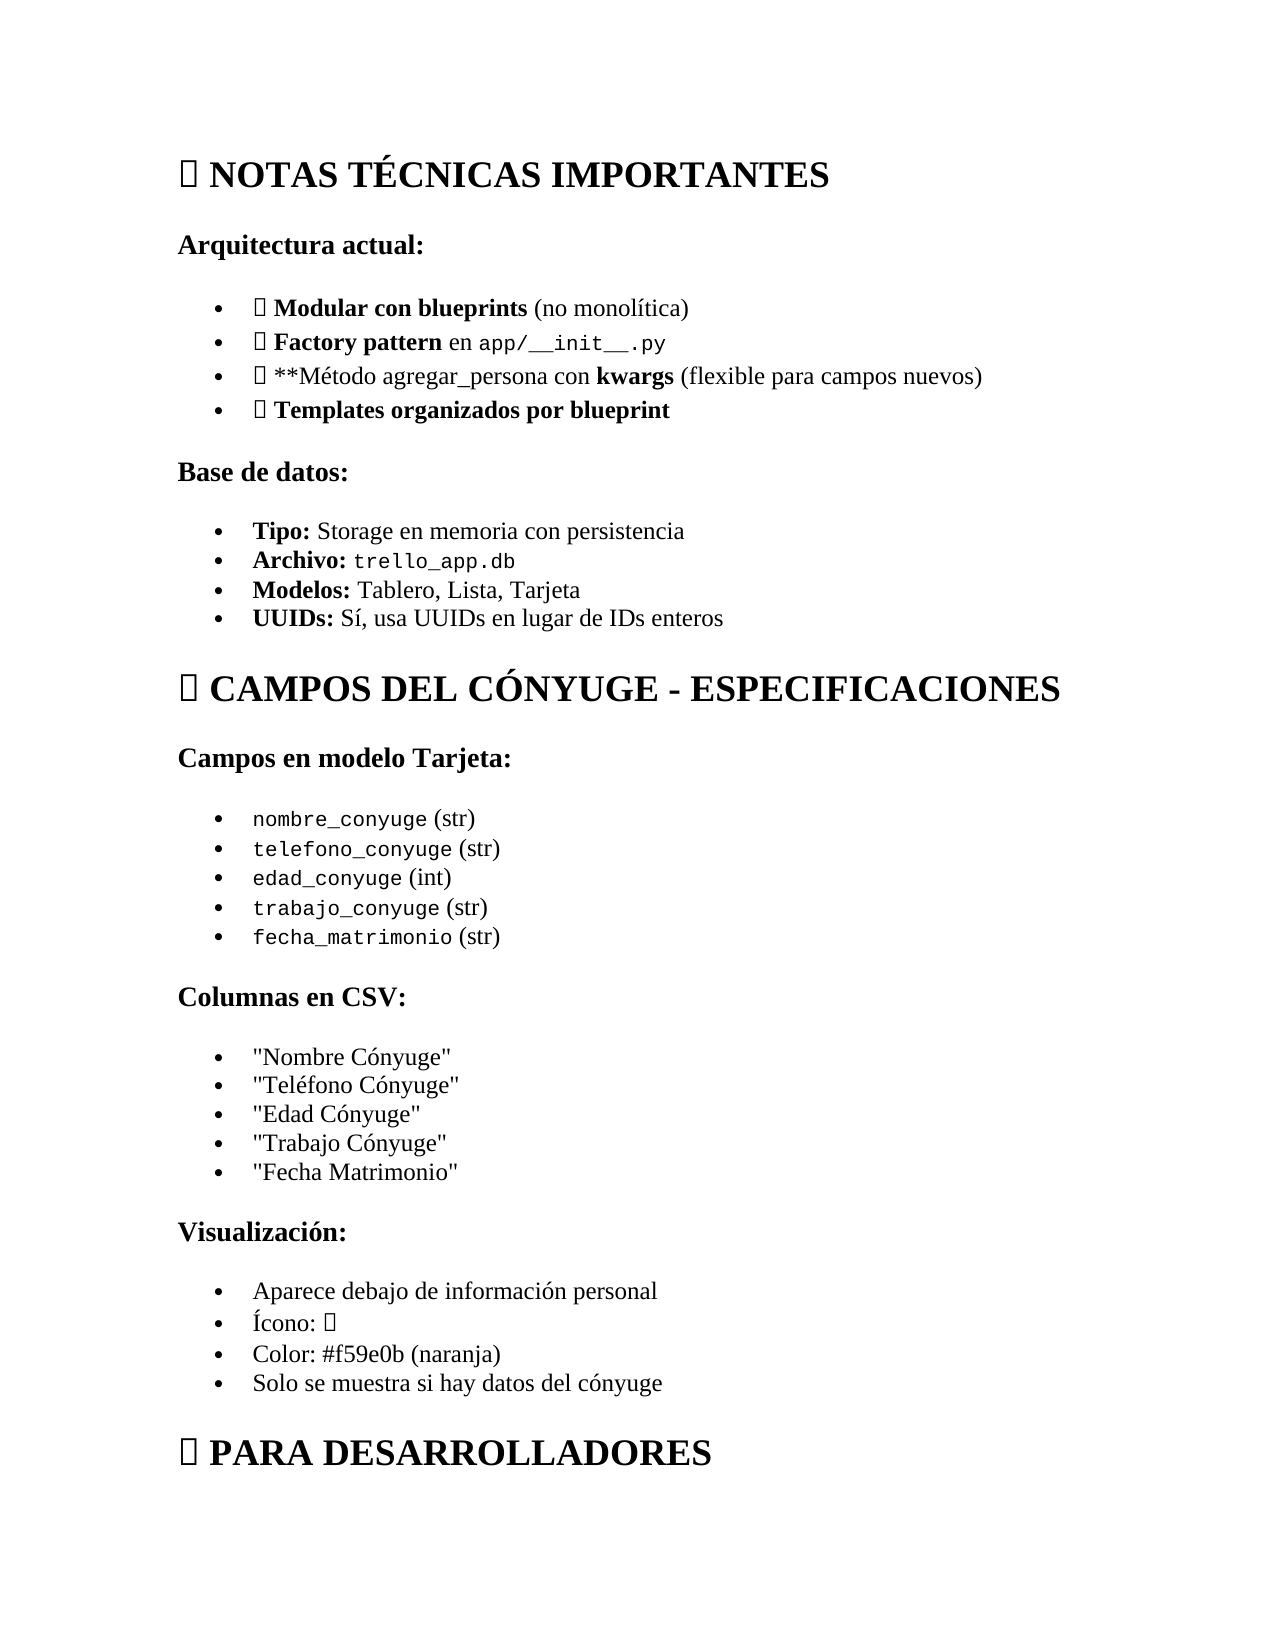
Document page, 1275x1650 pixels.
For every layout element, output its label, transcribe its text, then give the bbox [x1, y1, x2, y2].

text Visualización: [177, 1215, 1098, 1247]
list "Nombre Cónyuge" [215, 1042, 1098, 1071]
text 📝 NOTAS TÉCNICAS IMPORTANTES [177, 148, 1098, 199]
list trabajo_conyuge (str) [215, 892, 1098, 921]
text Columnas en CSV: [177, 980, 1098, 1013]
list Archivo: trello_app.db [215, 545, 1098, 575]
list ✅ Factory pattern en app/__init__.py [215, 323, 1098, 357]
list Ícono: 💑 [215, 1305, 1098, 1339]
list ✅ **Método agregar_persona con kwargs (flexible para campos nuevos) [215, 357, 1098, 392]
list "Fecha Matrimonio" [215, 1157, 1098, 1186]
list nombre_conyuge (str) [215, 803, 1098, 833]
list edad_conyuge (int) [215, 862, 1098, 892]
list Modelos: Tablero, Lista, Tarjeta [215, 575, 1098, 603]
list fecha_matrimonio (str) [215, 921, 1098, 951]
text Base de datos: [177, 455, 1098, 487]
list Tipo: Storage en memoria con persistencia [215, 516, 1098, 545]
list ✅ Templates organizados por blueprint [215, 392, 1098, 426]
list "Trabajo Cónyuge" [215, 1128, 1098, 1157]
list ✅ Modular con blueprints (no monolítica) [215, 289, 1098, 323]
text 💡 PARA DESARROLLADORES [177, 1426, 1098, 1477]
list Solo se muestra si hay datos del cónyuge [215, 1368, 1098, 1397]
list "Teléfono Cónyuge" [215, 1071, 1098, 1099]
list UUIDs: Sí, usa UUIDs en lugar de IDs enteros [215, 603, 1098, 632]
text 🎯 CAMPOS DEL CÓNYUGE - ESPECIFICACIONES [177, 661, 1098, 712]
list Aparece debajo de información personal [215, 1276, 1098, 1305]
list Color: #f59e0b (naranja) [215, 1339, 1098, 1368]
list telefono_conyuge (str) [215, 833, 1098, 862]
text Campos en modelo Tarjeta: [177, 742, 1098, 774]
list "Edad Cónyuge" [215, 1099, 1098, 1128]
text Arquitectura actual: [177, 228, 1098, 260]
